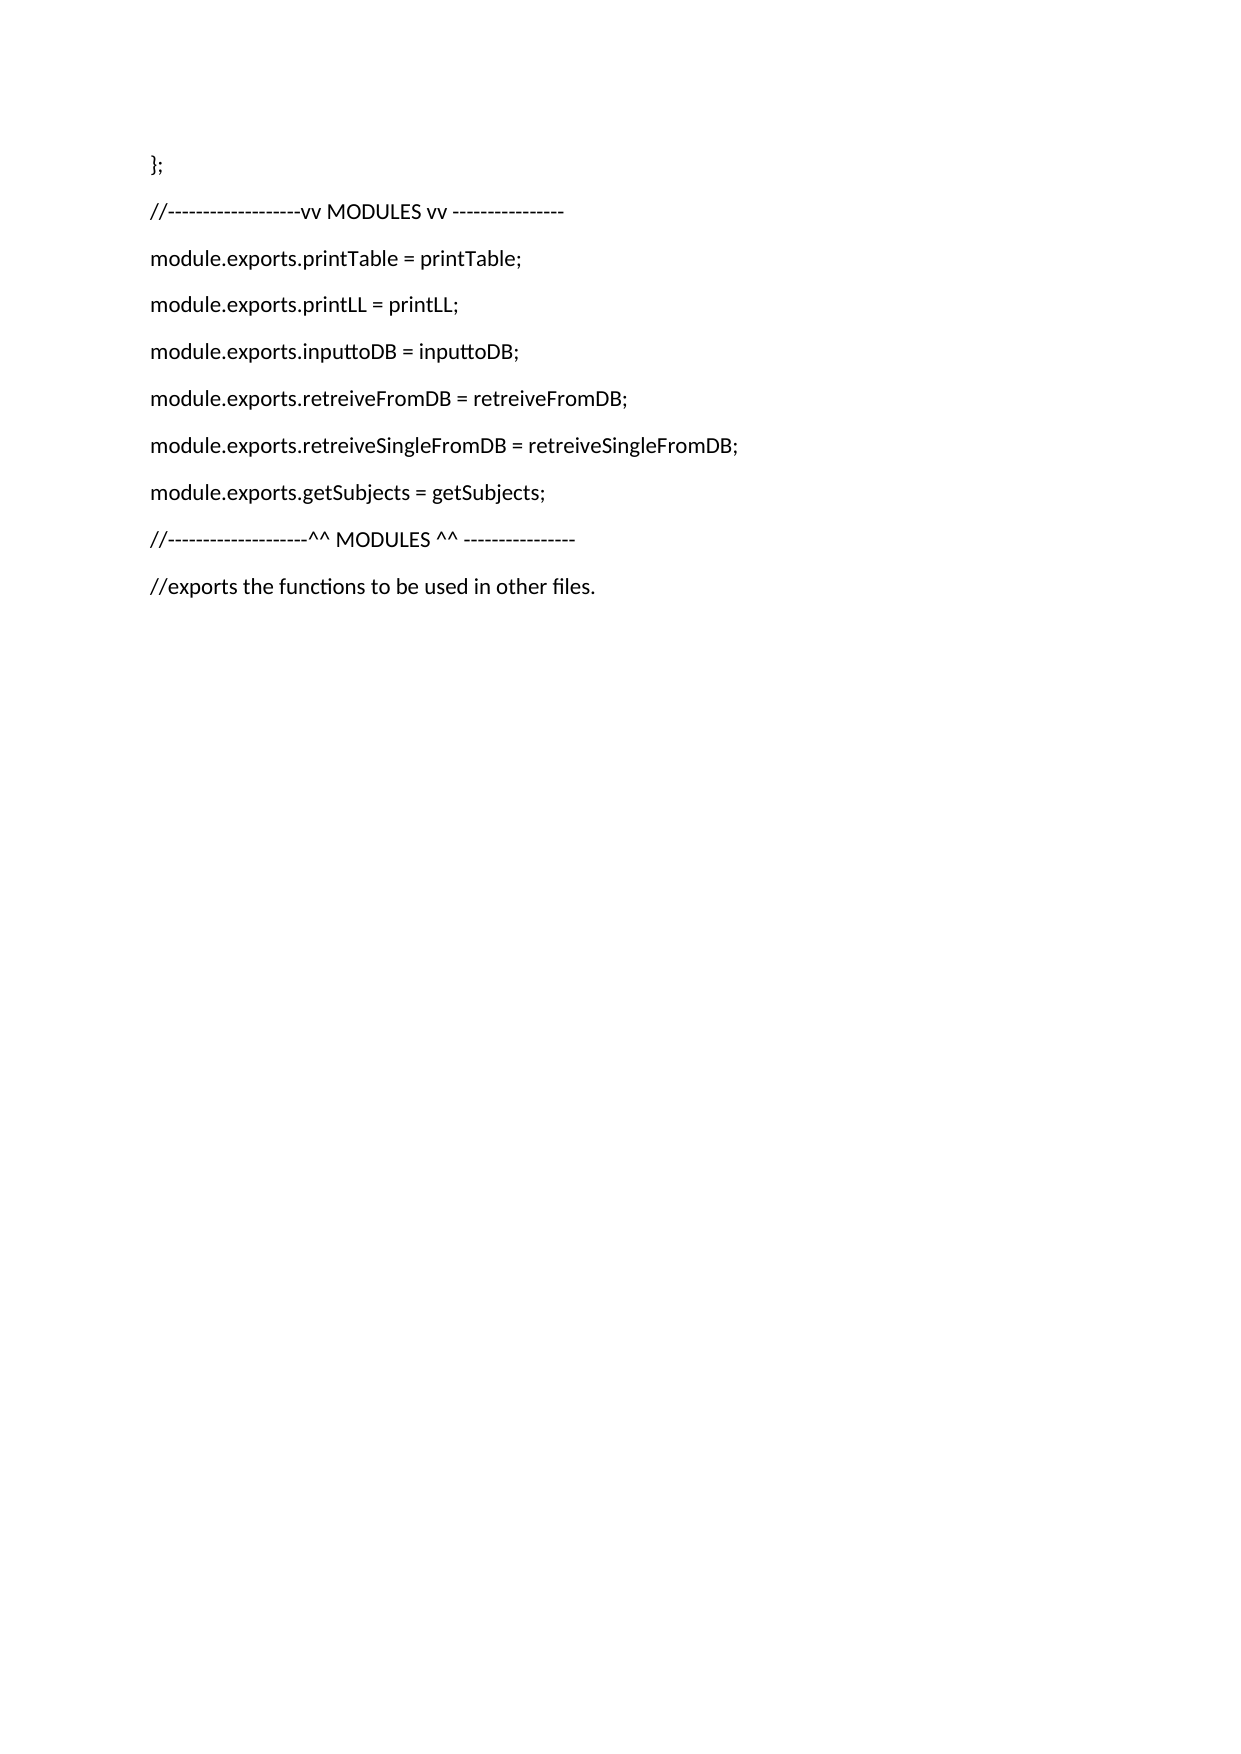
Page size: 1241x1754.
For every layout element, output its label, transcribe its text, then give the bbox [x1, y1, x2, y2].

text //--------------------^^ MODULES ^^ ---------------- [150, 525, 1090, 553]
text //exports the functions to be used in other files. [150, 572, 1090, 600]
text module.exports.getSubjects = getSubjects; [150, 478, 1090, 506]
text module.exports.retreiveSingleFromDB = retreiveSingleFromDB; [150, 431, 1090, 459]
text module.exports.inputtoDB = inputtoDB; [150, 337, 1090, 366]
text //-------------------vv MODULES vv ---------------- [150, 197, 1090, 225]
text module.exports.retreiveFromDB = retreiveFromDB; [150, 384, 1090, 412]
text module.exports.printTable = printTable; [150, 244, 1090, 272]
text }; [150, 150, 1090, 178]
text module.exports.printLL = printLL; [150, 291, 1090, 319]
